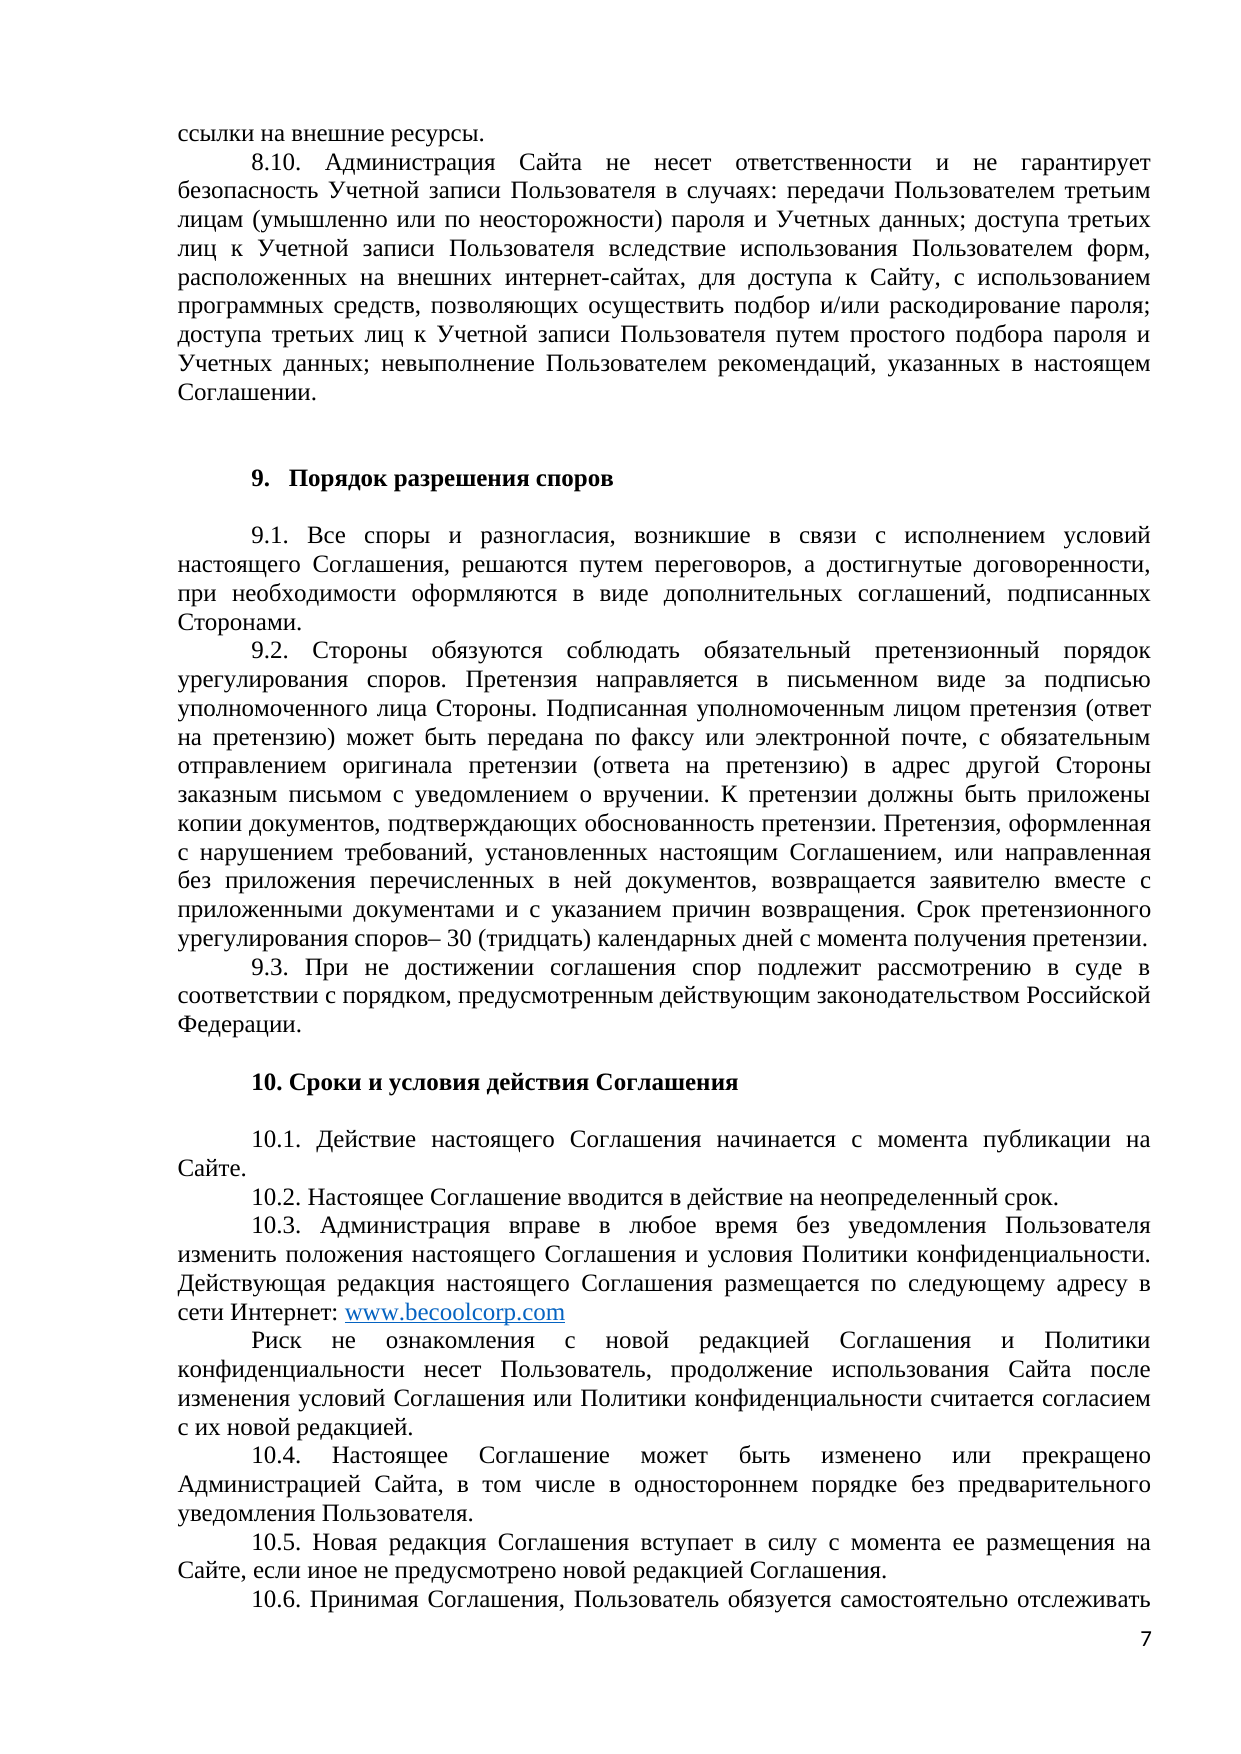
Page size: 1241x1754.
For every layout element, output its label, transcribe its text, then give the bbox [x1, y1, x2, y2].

text 10.3. Администрация вправе в любое время без уведомления Пользователя изменить положения настоящего Соглашения и условия Политики конфиденциальности. Действующая редакция настоящего Соглашения размещается по следующему адресу в сети Интернет: www.becoolcorp.com [177, 1211, 1152, 1326]
text 9.2. Стороны обязуются соблюдать обязательный претензионный порядок урегулирования споров. Претензия направляется в письменном виде за подписью уполномоченного лица Стороны. Подписанная уполномоченным лицом претензия (ответ на претензию) может быть передана по факсу или электронной почте, с обязательным отправлением оригинала претензии (ответа на претензию) в адрес другой Стороны заказным письмом с уведомлением о вручении. К претензии должны быть приложены копии документов, подтверждающих обоснованность претензии. Претензия, оформленная с нарушением требований, установленных настоящим Соглашением, или направленная без приложения перечисленных в ней документов, возвращается заявителю вместе с приложенными документами и с указанием причин возвращения. Срок претензионного урегулирования споров– 30 (тридцать) календарных дней с момента получения претензии. [177, 636, 1152, 952]
text 10.4. Настоящее Соглашение может быть изменено или прекращено Администрацией Сайта, в том числе в одностороннем порядке без предварительного уведомления Пользователя. [177, 1441, 1152, 1527]
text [177, 1584, 1152, 1613]
text 8.10. Администрация Сайта не несет ответственности и не гарантирует безопасность Учетной записи Пользователя в случаях: передачи Пользователем третьим лицам (умышленно или по неосторожности) пароля и Учетных данных; доступа третьих лиц к Учетной записи Пользователя вследствие использования Пользователем форм, расположенных на внешних интернет-сайтах, для доступа к Сайту, с использованием программных средств, позволяющих осуществить подбор и/или раскодирование пароля; доступа третьих лиц к Учетной записи Пользователя путем простого подбора пароля и Учетных данных; невыполнение Пользователем рекомендаций, указанных в настоящем Соглашении. [177, 147, 1152, 406]
text 9.3. При не достижении соглашения спор подлежит рассмотрению в суде в соответствии с порядком, предусмотренным действующим законодательством Российской Федерации. [177, 952, 1152, 1038]
list Порядок разрешения споров [251, 463, 1152, 492]
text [177, 118, 1152, 147]
list Сроки и условия действия Соглашения [251, 1067, 1152, 1096]
text 10.1. Действие настоящего Соглашения начинается с момента публикации на Сайте. [177, 1124, 1152, 1182]
text 9.1. Все споры и разногласия, возникшие в связи с исполнением условий настоящего Соглашения, решаются путем переговоров, а достигнутые договоренности, при необходимости оформляются в виде дополнительных соглашений, подписанных Сторонами. [177, 521, 1152, 636]
text Риск не ознакомления с новой редакцией Соглашения и Политики конфиденциальности несет Пользователь, продолжение использования Сайта после изменения условий Соглашения или Политики конфиденциальности считается согласием с их новой редакцией. [177, 1326, 1152, 1441]
text 10.2. Настоящее Соглашение вводится в действие на неопределенный срок. [177, 1182, 1152, 1211]
text 10.5. Новая редакция Соглашения вступает в силу с момента ее размещения на Сайте, если иное не предусмотрено новой редакцией Соглашения. [177, 1527, 1152, 1584]
